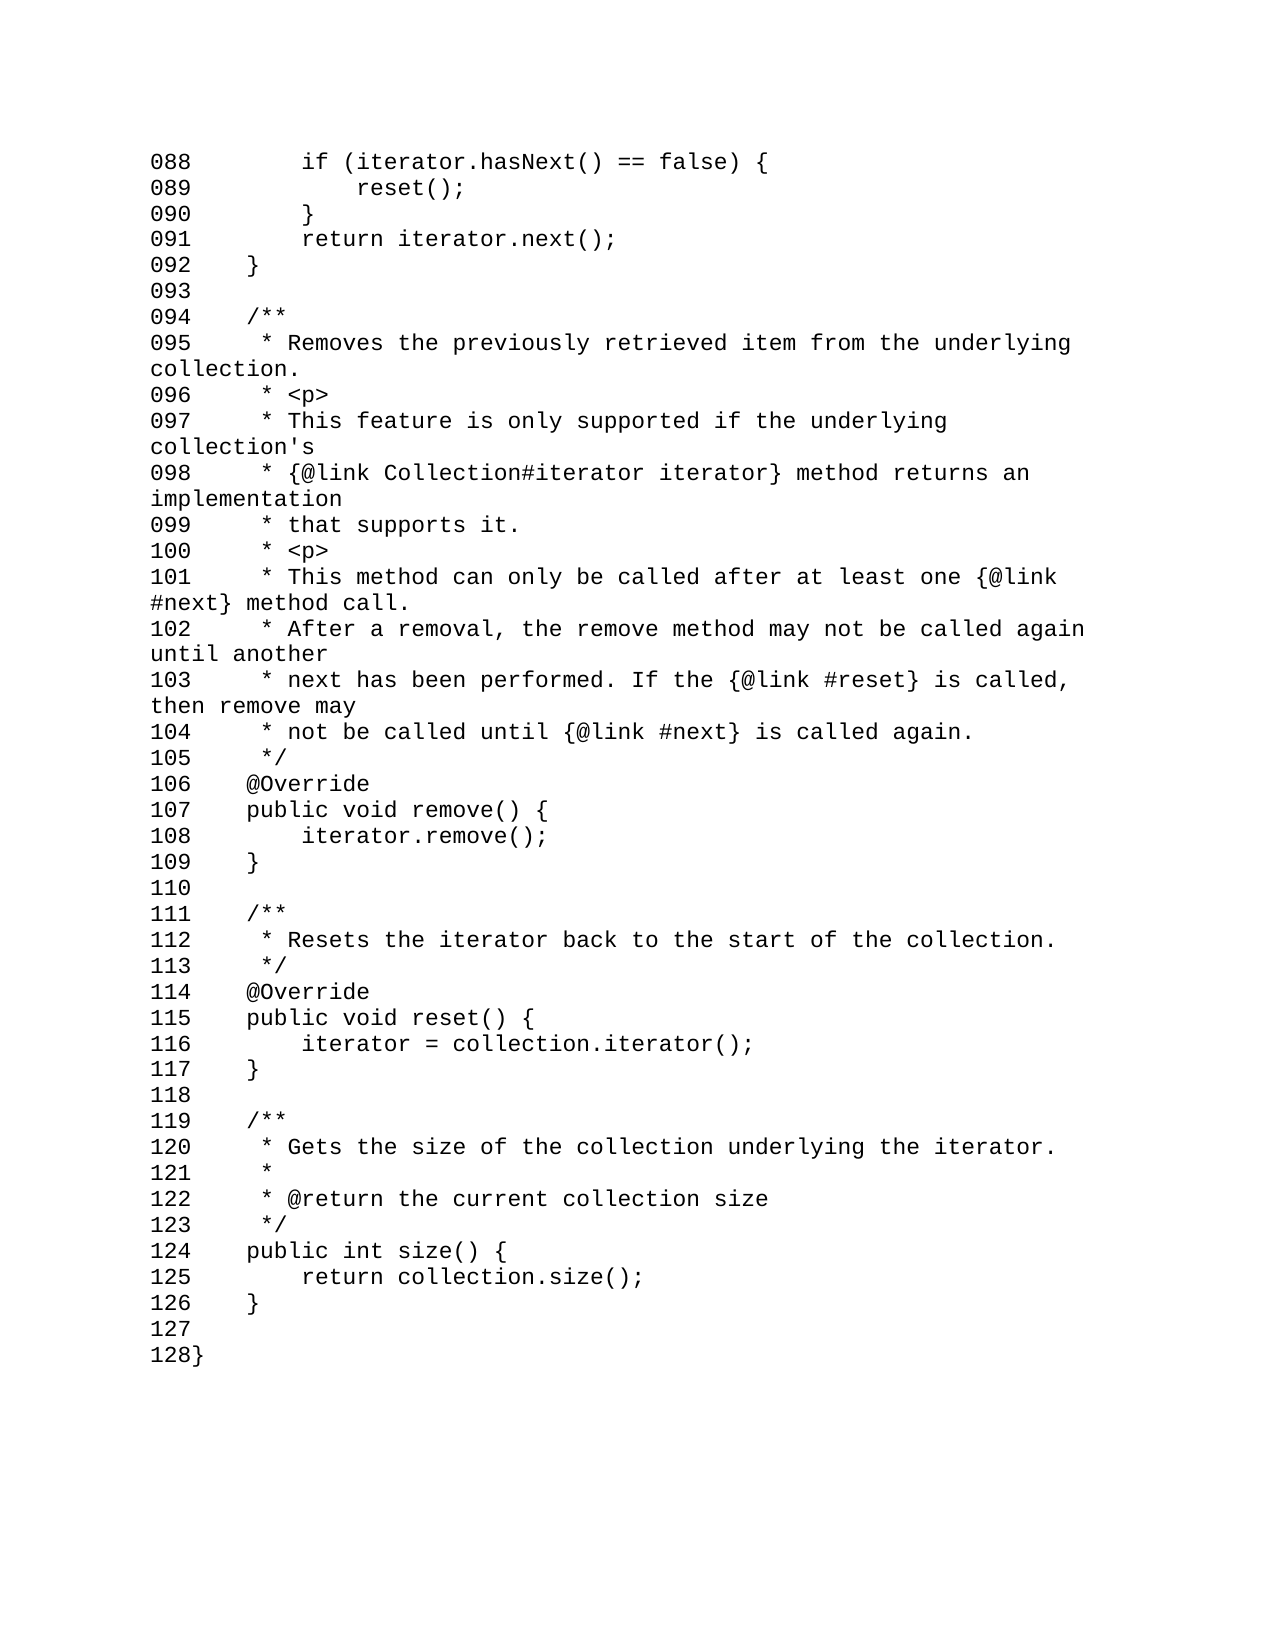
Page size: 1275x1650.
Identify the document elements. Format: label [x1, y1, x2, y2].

text [150, 150, 1125, 1499]
